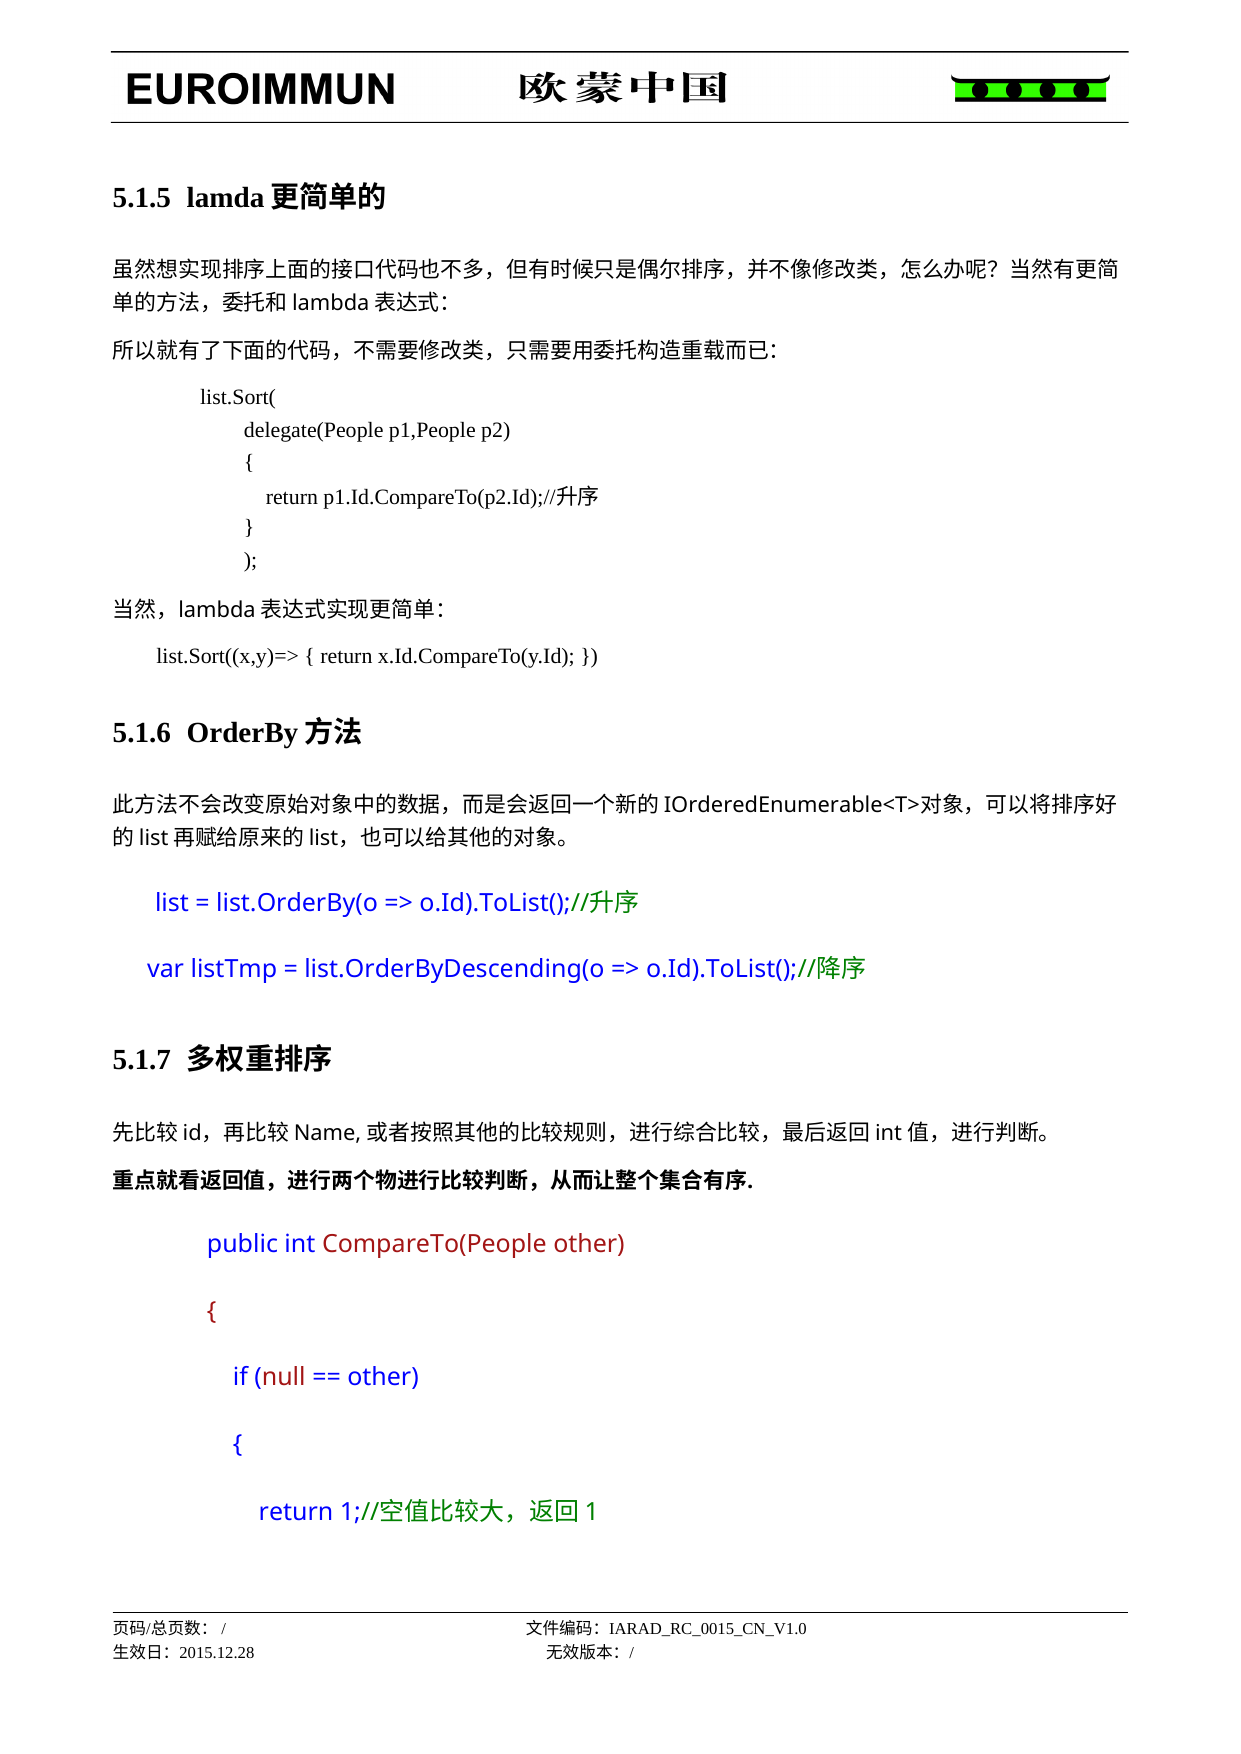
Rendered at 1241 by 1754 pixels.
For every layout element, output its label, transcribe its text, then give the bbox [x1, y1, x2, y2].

text var listTmp = list.OrderByDescending(o => o.Id).ToList();//降序 [147, 934, 1128, 999]
text 所以就有了下面的代码，不需要修改类，只需要用委托构造重载而已： [112, 333, 1128, 365]
text if (null == other) [155, 1343, 1120, 1408]
text return 1;//空值比较大，返回1 [155, 1477, 1120, 1542]
text list = list.OrderBy(o => o.Id).ToList();//升序 [155, 868, 1120, 933]
text { [155, 1277, 1120, 1342]
text ); [156, 543, 1128, 576]
text 虽然想实现排序上面的接口代码也不多，但有时候只是偶尔排序，并不像修改类，怎么办呢？当然有更简单的方法，委托和lambda表达式： [112, 252, 1128, 317]
text 重点就看返回值，进行两个物进行比较判断，从而让整个集合有序. [112, 1162, 1128, 1195]
picture [110, 51, 1129, 123]
text 先比较id，再比较Name, 或者按照其他的比较规则，进行综合比较，最后返回 int 值，进行判断。 [112, 1114, 1128, 1147]
text delegate(People p1,People p2) [156, 413, 1128, 446]
subtitle lamda更简单的 [112, 162, 1128, 227]
text public int CompareTo(People other) [155, 1210, 1120, 1275]
subtitle 多权重排序 [112, 1024, 1128, 1089]
text } [156, 511, 1128, 543]
text { [155, 1410, 1120, 1475]
text 此方法不会改变原始对象中的数据，而是会返回一个新的IOrderedEnumerable<T>对象，可以将排序好的list再赋给原来的list，也可以给其他的对象。 [112, 787, 1128, 852]
text list.Sort((x,y)=> { return x.Id.CompareTo(y.Id); }) [156, 639, 1128, 672]
text { [156, 446, 1128, 478]
text list.Sort( [156, 381, 1128, 413]
subtitle OrderBy方法 [112, 697, 1128, 762]
text 当然，lambda表达式实现更简单： [112, 591, 1128, 624]
text return p1.Id.CompareTo(p2.Id);//升序 [156, 478, 1128, 511]
